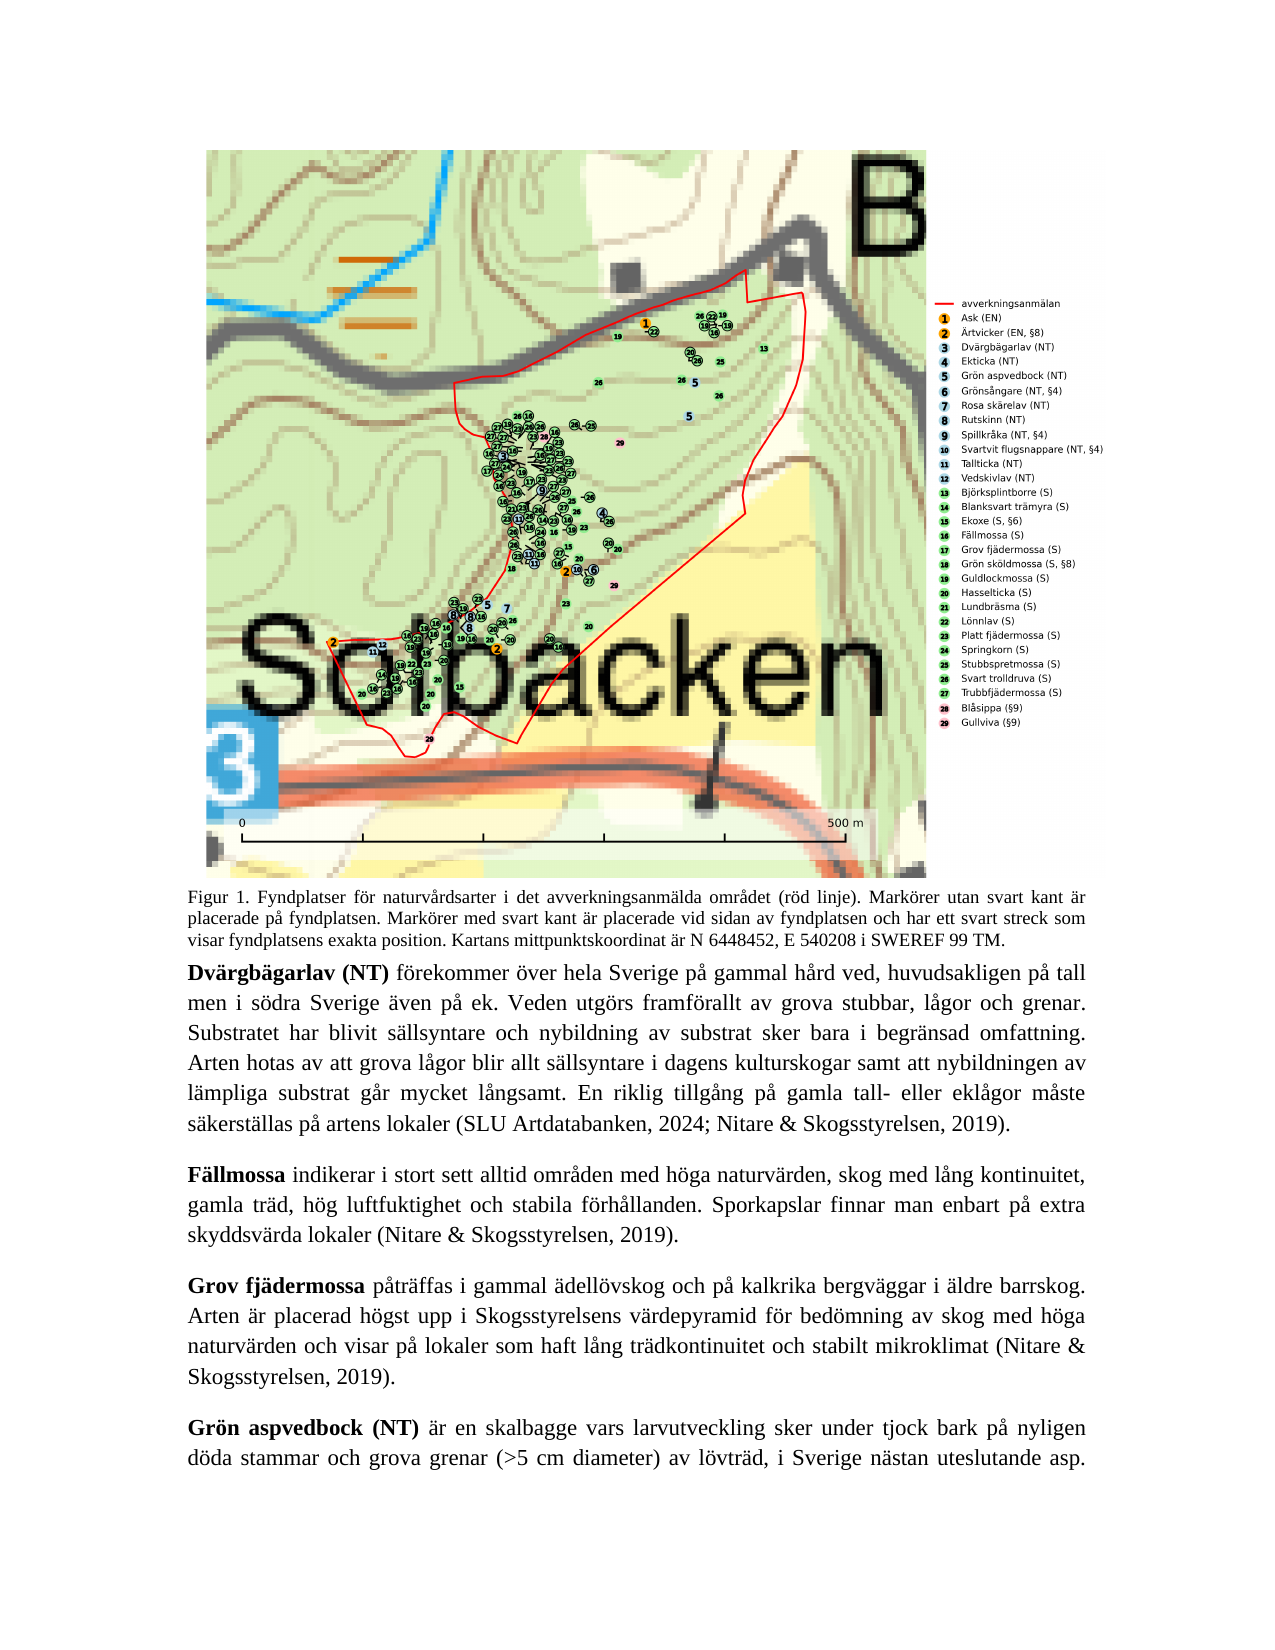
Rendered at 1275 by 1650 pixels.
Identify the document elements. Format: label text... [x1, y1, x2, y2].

picture [206, 150, 1107, 878]
text Fällmossa indikerar i stort sett alltid områden med höga naturvärden, skog med lång kontinuitet, gamla träd, hög luftfuktighet och stabila förhållanden. Sporkapslar finnar man enbart på extra skyddsvärda lokaler (Nitare & Skogsstyrelsen, 2019). [187, 1161, 1087, 1247]
text Grov fjädermossa påträffas i gammal ädellövskog och på kalkrika bergväggar i äldre barrskog. Arten är placerad högst upp i Skogsstyrelsens värdepyramid för bedömning av skog med höga naturvärden och visar på lokaler som haft lång trädkontinuitet och stabilt mikroklimat (Nitare & Skogsstyrelsen, 2019). [187, 1272, 1087, 1389]
text Dvärgbägarlav (NT) förekommer över hela Sverige på gammal hård ved, huvudsakligen på tall men i södra Sverige även på ek. Veden utgörs framförallt av grova stubbar, lågor och grenar. Substratet har blivit sällsyntare och nybildning av substrat sker bara i begränsad omfattning. Arten hotas av att grova lågor blir allt sällsyntare i dagens kulturskogar samt att nybildningen av lämpliga substrat går mycket långsamt. En riklig tillgång på gamla tall- eller eklågor måste säkerställas på artens lokaler (SLU Artdatabanken, 2024; Nitare & Skogsstyrelsen, 2019). [187, 959, 1087, 1136]
text Figur 1. Fyndplatser för naturvårdsarter i det avverkningsanmälda området (röd linje). Markörer utan svart kant är placerade på fyndplatsen. Markörer med svart kant är placerade vid sidan av fyndplatsen och har ett svart streck som visar fyndplatsens exakta position. Kartans mittpunktskoordinat är N 6448452, E 540208 i SWEREF 99 TM. [187, 886, 1087, 950]
